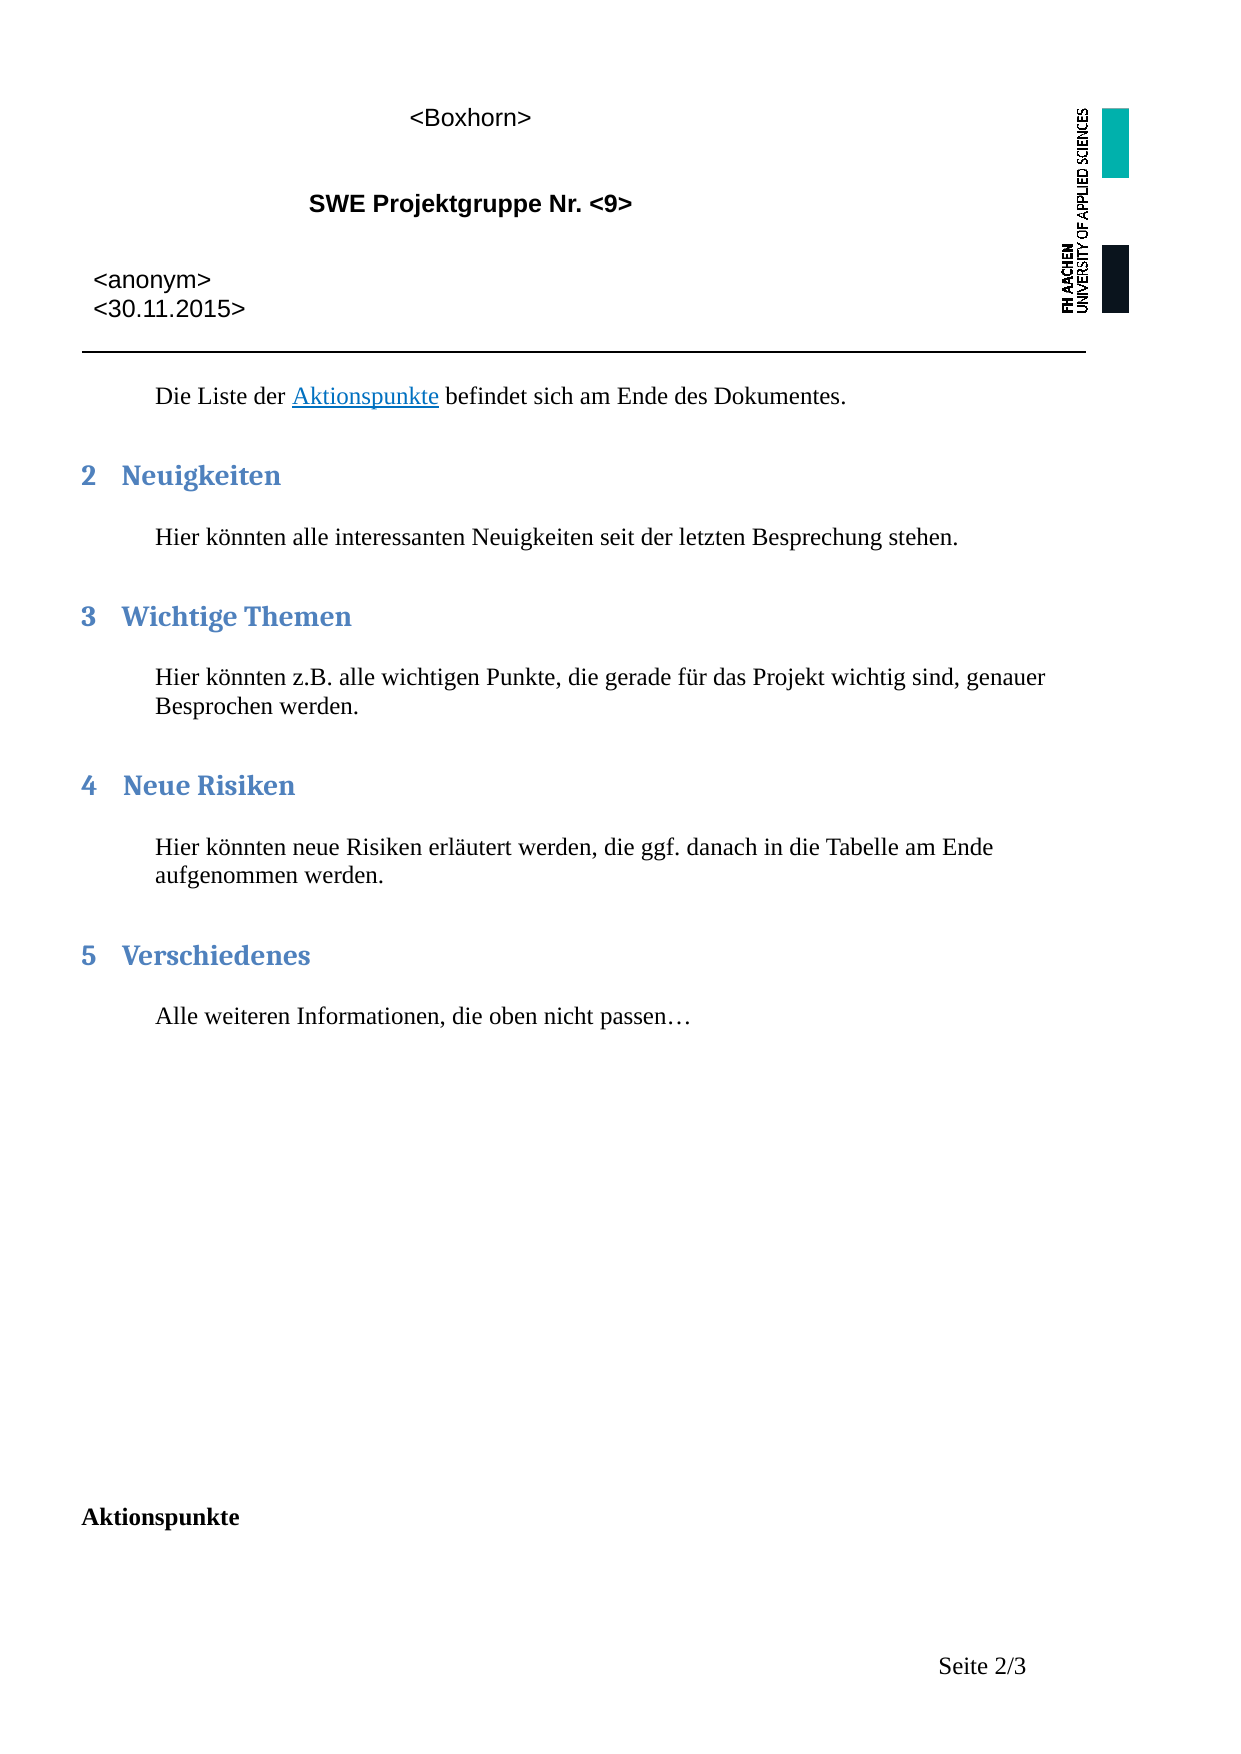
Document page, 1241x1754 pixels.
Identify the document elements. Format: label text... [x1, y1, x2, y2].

text Alle weiteren Informationen, die oben nicht passen… [155, 1001, 1092, 1030]
text Hier könnten z.B. alle wichtigen Punkte, die gerade für das Projekt wichtig sind, genauer Besprochen werden. [155, 662, 1092, 720]
picture [1052, 73, 1168, 345]
subtitle 4 Neue Risiken [81, 769, 1092, 803]
subtitle 2 Neuigkeiten [81, 459, 1092, 493]
text Hier könnten neue Risiken erläutert werden, die ggf. danach in die Tabelle am Ende aufgenommen werden. [155, 832, 1092, 889]
text Aktionspunkte [81, 1502, 1092, 1531]
subtitle 3 Wichtige Themen [81, 600, 1092, 634]
subtitle 5 Verschiedenes [81, 939, 1092, 972]
text Die Liste der Aktionspunkte befindet sich am Ende des Dokumentes. [155, 381, 1092, 410]
text Hier könnten alle interessanten Neuigkeiten seit der letzten Besprechung stehen. [155, 522, 1092, 551]
